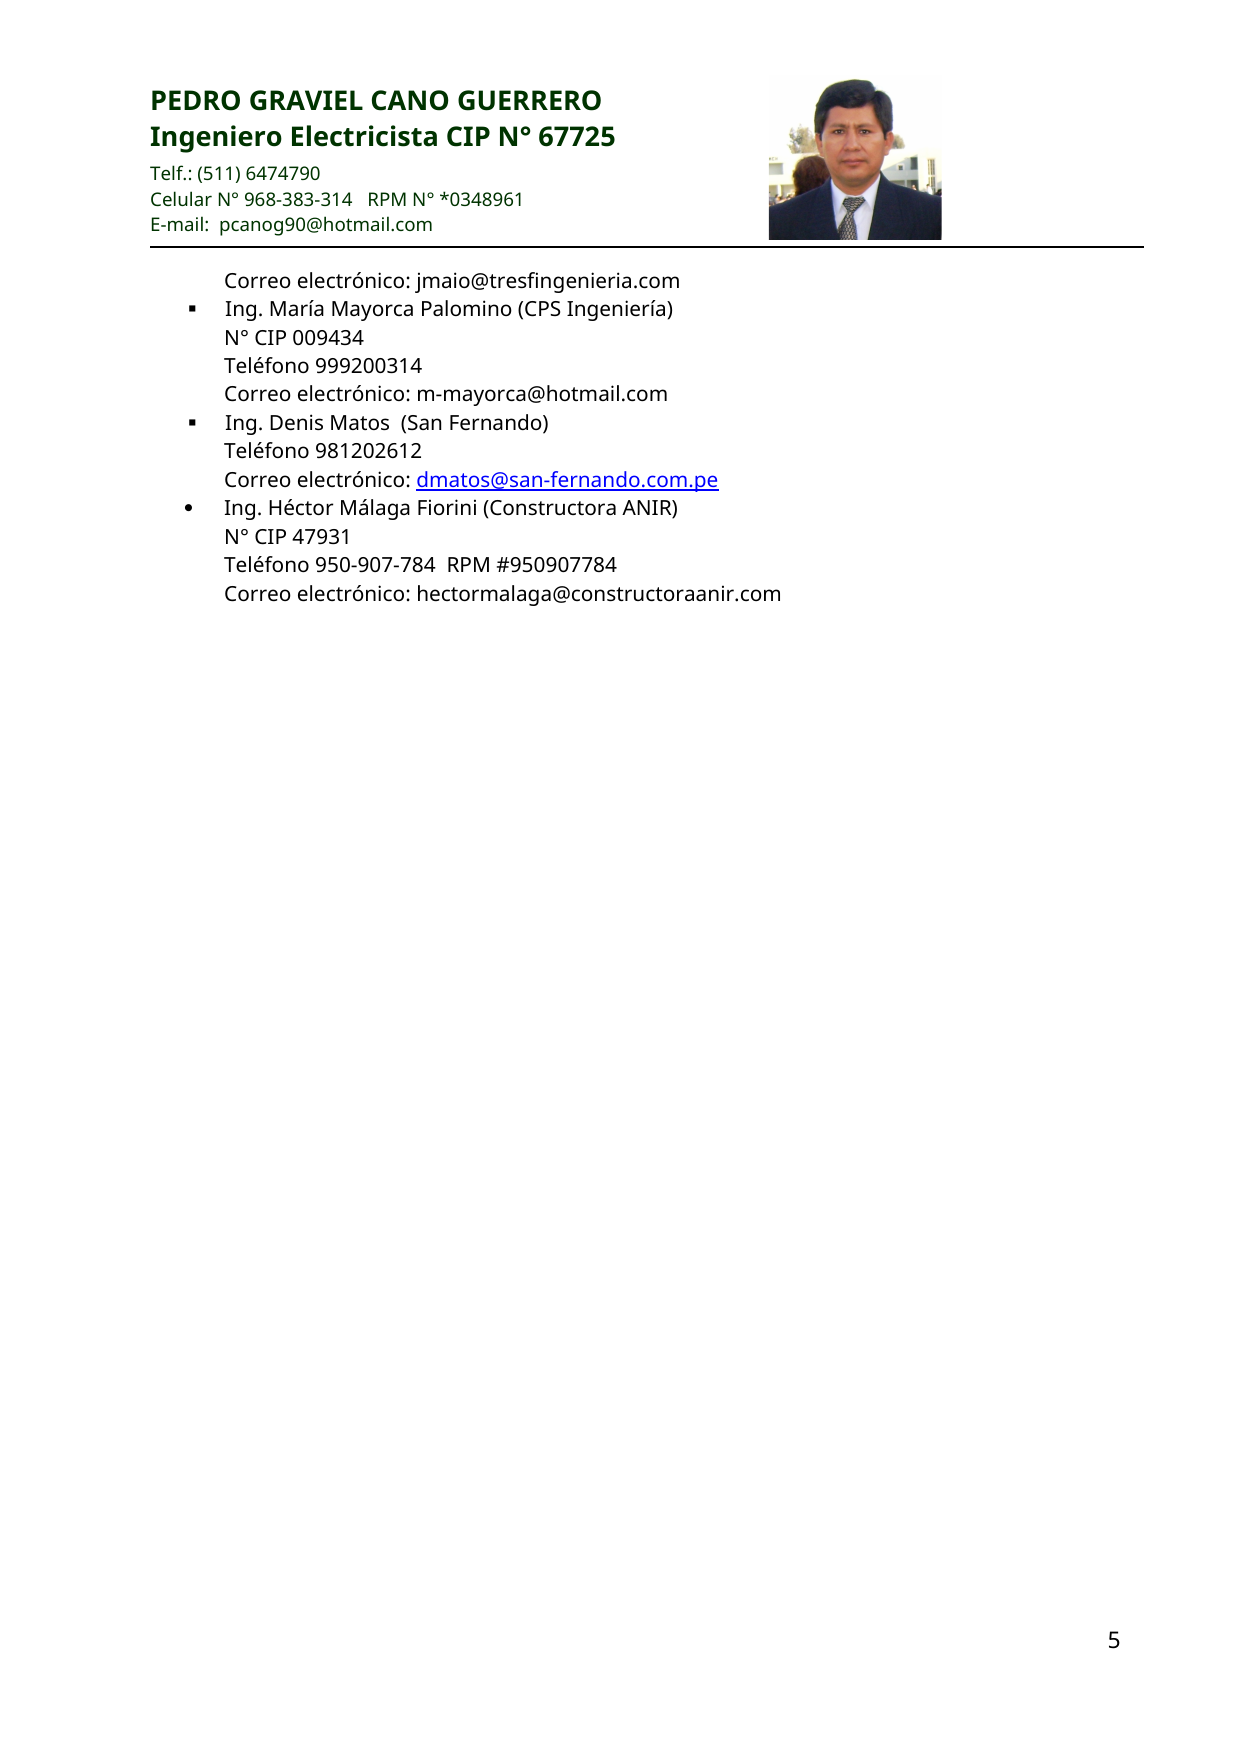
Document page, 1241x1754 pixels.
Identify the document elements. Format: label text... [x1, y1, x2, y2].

picture [768, 75, 942, 240]
text N° CIP 009434 [224, 323, 1120, 351]
list Ing. Denis Matos (San Fernando) [187, 408, 1120, 436]
list Ing. Héctor Málaga Fiorini (Constructora ANIR) [185, 493, 1120, 522]
text Correo electrónico: m-mayorca@hotmail.com [224, 379, 1120, 408]
text N° CIP 47931 [224, 522, 1120, 550]
text Teléfono 981202612 [224, 436, 1120, 465]
text Teléfono 999200314 [224, 351, 1120, 379]
text Correo electrónico: dmatos@san-fernando.com.pe [224, 465, 1120, 493]
text Correo electrónico: hectormalaga@constructoraanir.com [224, 579, 1120, 607]
text Correo electrónico: jmaio@tresfingenieria.com [224, 266, 1120, 294]
text Teléfono 950-907-784 RPM #950907784 [224, 550, 1120, 579]
list Ing. María Mayorca Palomino (CPS Ingeniería) [187, 294, 1120, 323]
